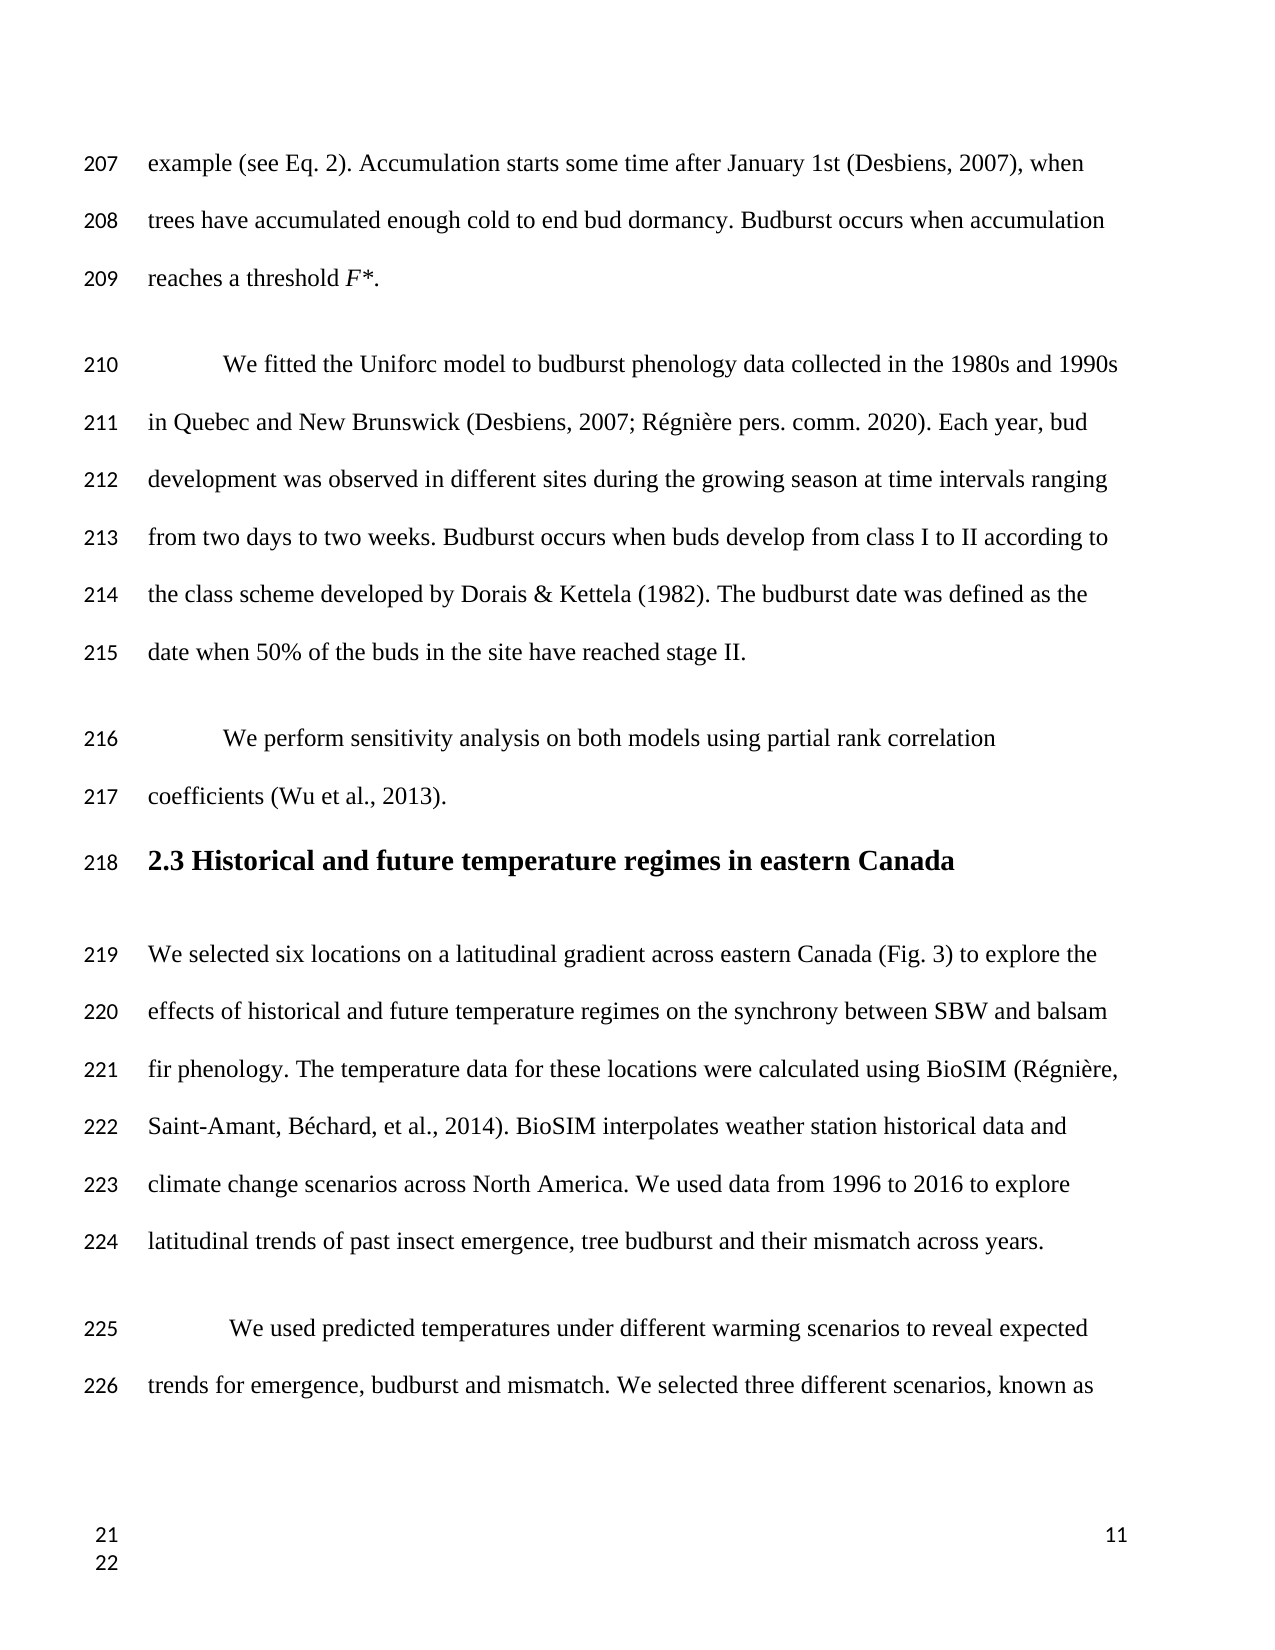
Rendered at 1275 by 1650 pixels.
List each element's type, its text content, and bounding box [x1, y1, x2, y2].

text We selected six locations on a latitudinal gradient across eastern Canada (Fig. 3) to explore the effects of historical and future temperature regimes on the synchrony between SBW and balsam fir phenology. The temperature data for these locations were calculated using BioSIM (Régnière, Saint-Amant, Béchard, et al., 2014). BioSIM interpolates weather station historical data and climate change scenarios across North America. We used data from 1996 to 2016 to explore latitudinal trends of past insect emergence, tree budburst and their mismatch across years. [148, 939, 1127, 1255]
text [148, 148, 1127, 291]
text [148, 1313, 1127, 1399]
text We perform sensitivity analysis on both models using partial rank correlation coefficients (Wu et al., 2013). [148, 723, 1127, 810]
subtitle 2.3 Historical and future temperature regimes in eastern Canada [148, 843, 1127, 876]
text We fitted the Uniforc model to budburst phenology data collected in the 1980s and 1990s in Quebec and New Brunswick (Desbiens, 2007; Régnière pers. comm. 2020). Each year, bud development was observed in different sites during the growing season at time intervals ranging from two days to two weeks. Budburst occurs when buds develop from class I to II according to the class scheme developed by Dorais & Kettela (1982). The budburst date was defined as the date when 50% of the buds in the site have reached stage II. [148, 349, 1127, 666]
